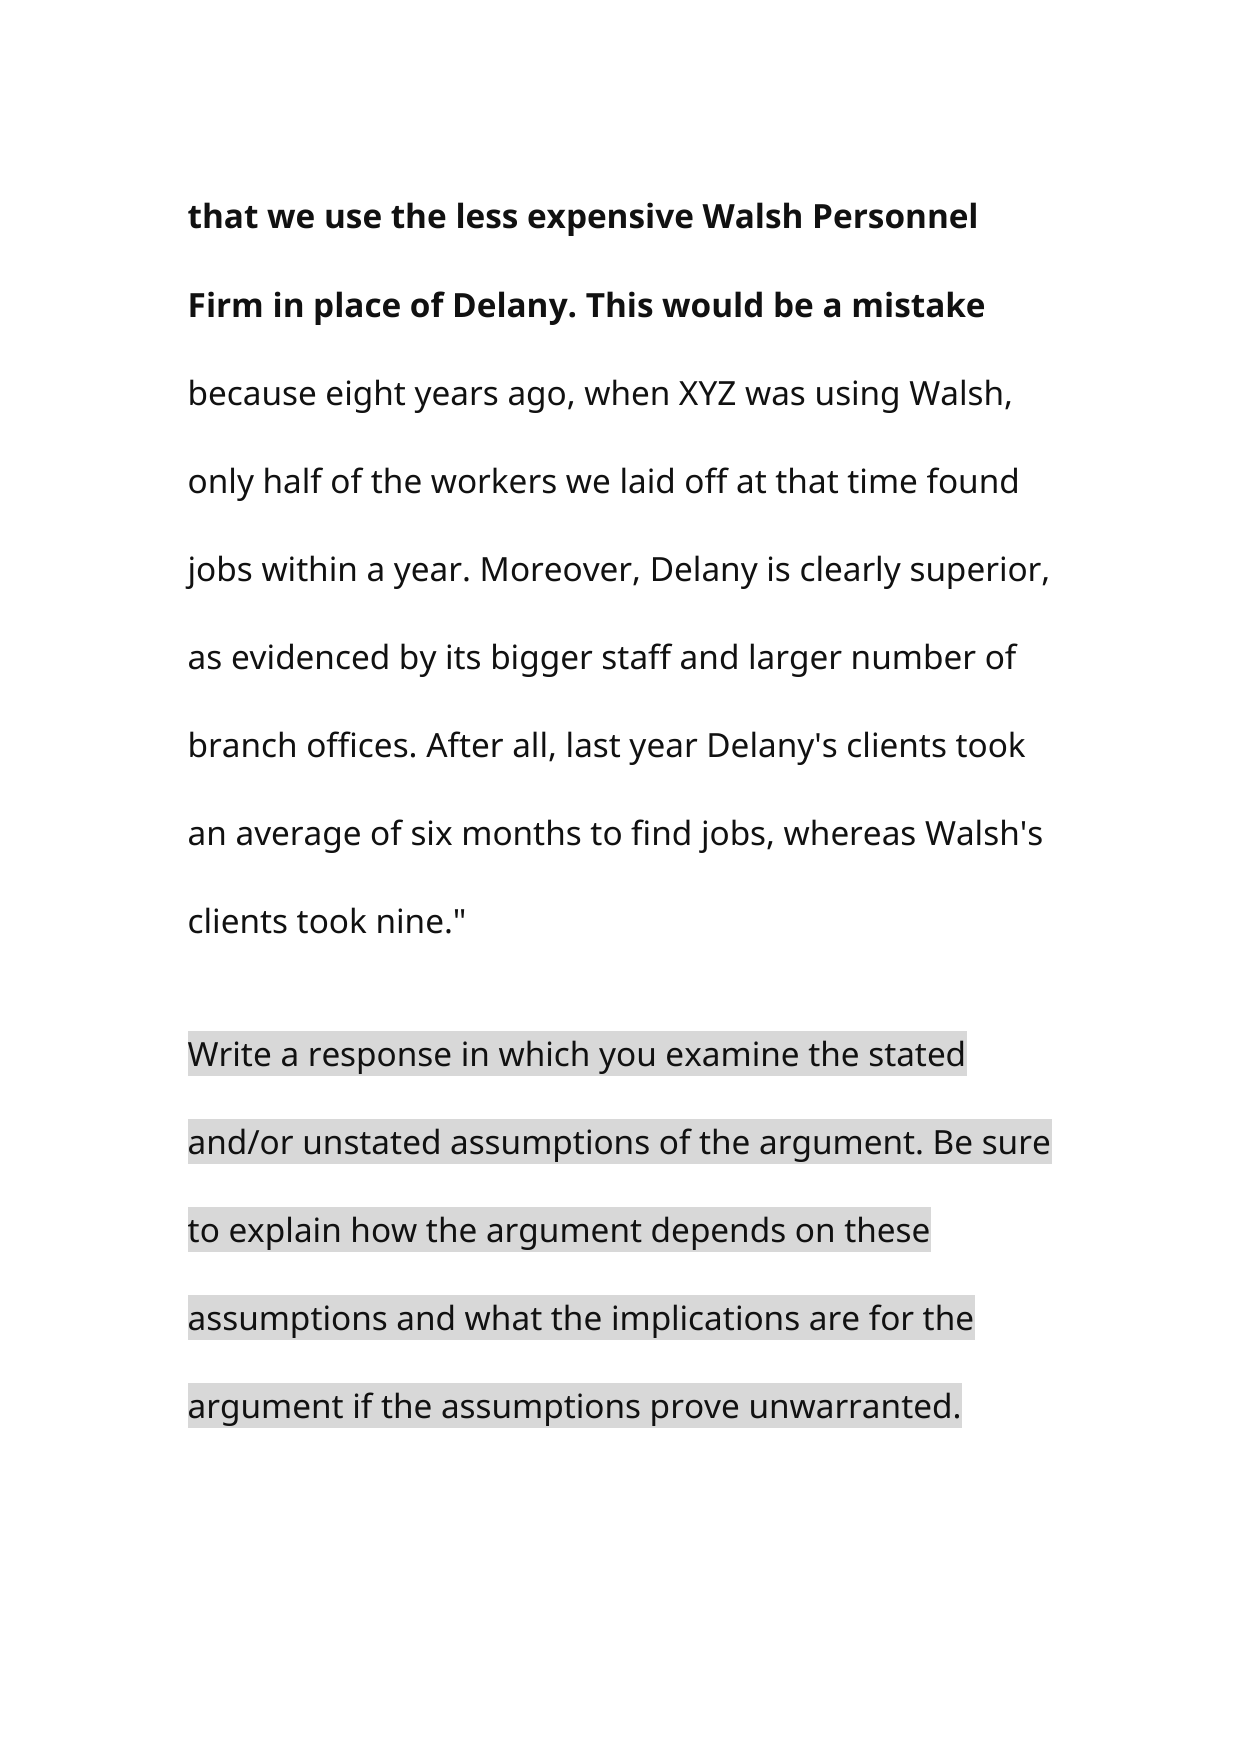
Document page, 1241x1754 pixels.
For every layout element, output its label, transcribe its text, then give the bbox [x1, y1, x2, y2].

text Write a response in which you examine the stated and/or unstated assumptions of the argument. Be sure to explain how the argument depends on these assumptions and what the implications are for the argument if the assumptions prove unwarranted. [187, 1009, 1053, 1450]
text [187, 172, 1053, 965]
